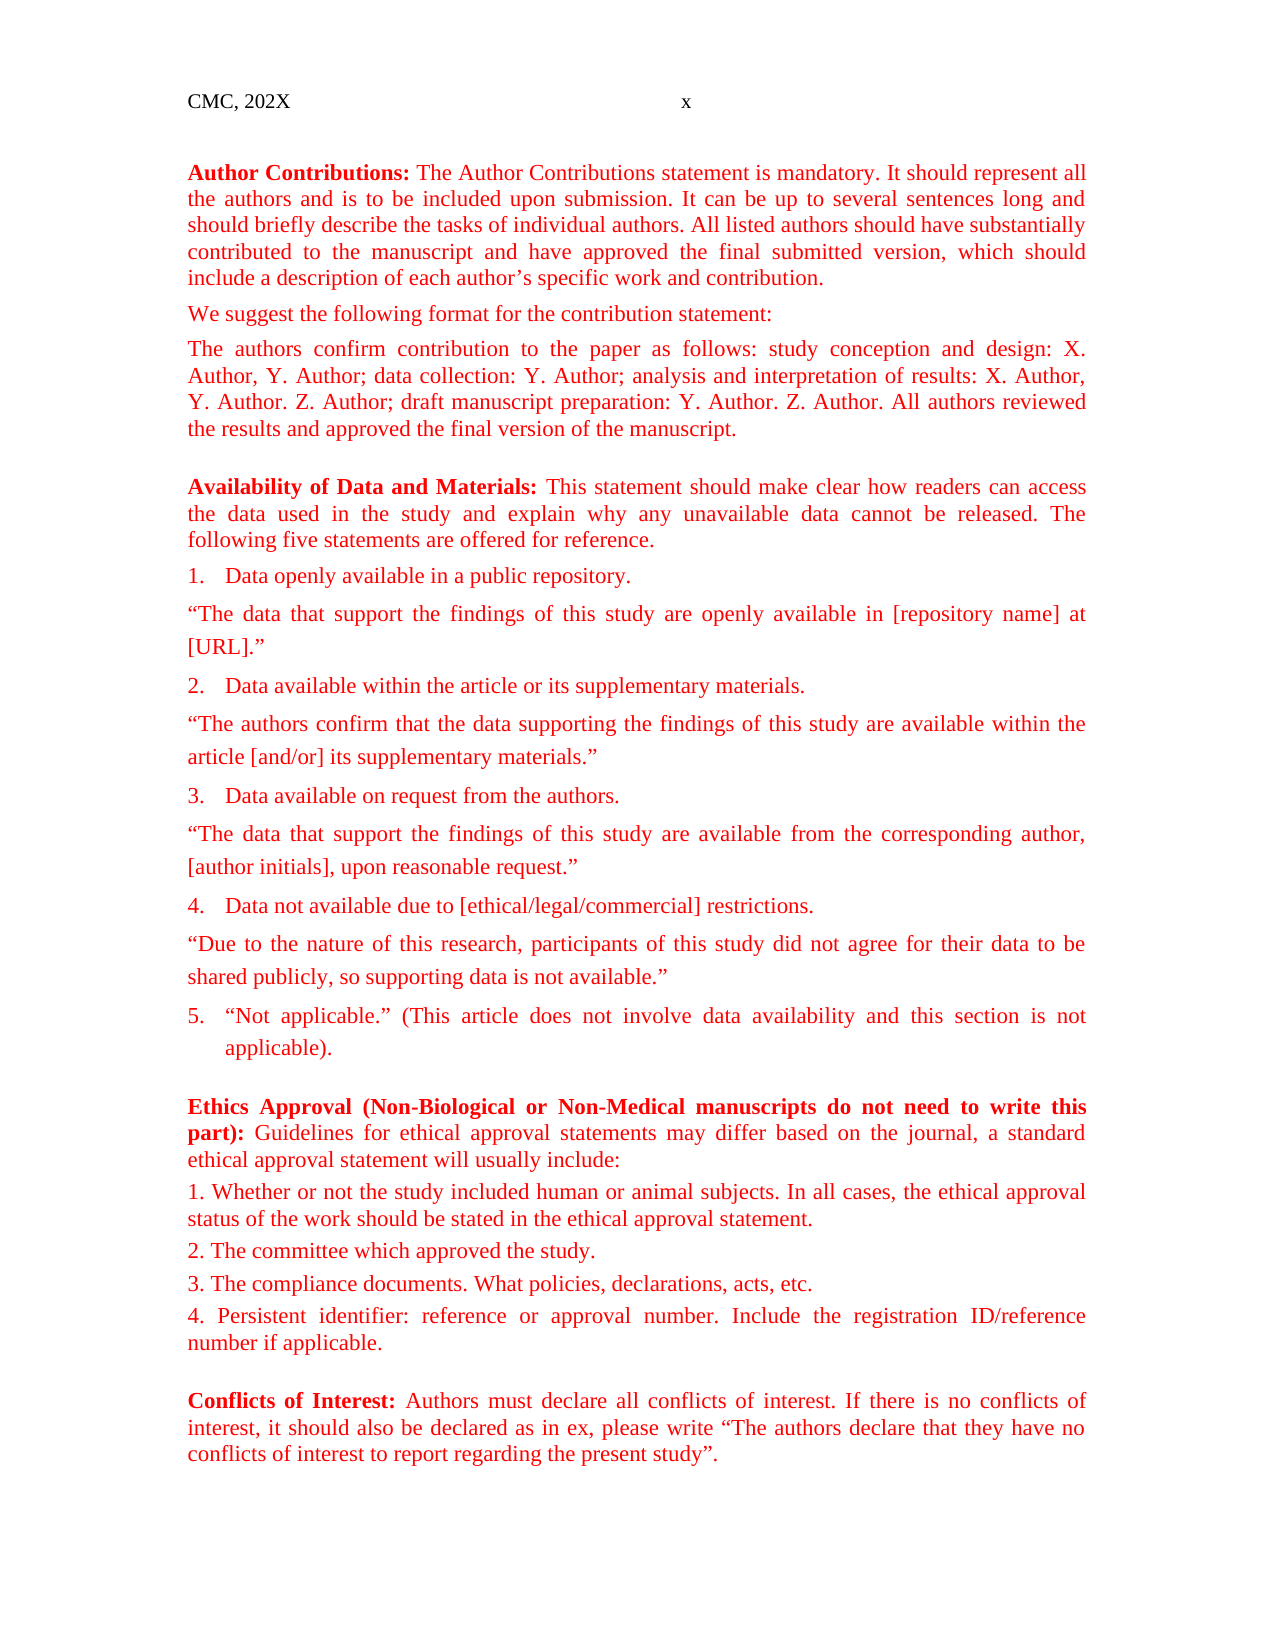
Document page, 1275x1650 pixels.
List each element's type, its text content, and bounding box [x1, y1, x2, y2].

text Availability of Data and Materials: This statement should make clear how readers can access the data used in the study and explain why any unavailable data cannot be released. The following five statements are offered for reference. [187, 473, 1087, 552]
text “Due to the nature of this research, participants of this study did not agree for their data to be shared publicly, so supporting data is not available.” [187, 927, 1087, 992]
text Author Contributions: The Author Contributions statement is mandatory. It should represent all the authors and is to be included upon submission. It can be up to several sentences long and should briefly describe the tasks of individual authors. All listed authors should have substantially contributed to the manuscript and have approved the final submitted version, which should include a description of each author’s specific work and contribution. [187, 159, 1087, 291]
list Data not available due to [ethical/legal/commercial] restrictions. [187, 889, 1087, 921]
text We suggest the following format for the contribution statement: [187, 297, 1087, 329]
list Data openly available in a public repository. [187, 559, 1087, 591]
text Conflicts of Interest: Authors must declare all conflicts of interest. If there is no conflicts of interest, it should also be declared as in ex, please write “The authors declare that they have no conflicts of interest to report regarding the present study”. [187, 1388, 1087, 1467]
list “Not applicable.” (This article does not involve data availability and this section is not applicable). [187, 999, 1087, 1064]
text 4. Persistent identifier: reference or approval number. Include the registration ID/reference number if applicable. [187, 1302, 1087, 1355]
list Data available on request from the authors. [187, 779, 1087, 811]
list Data available within the article or its supplementary materials. [187, 669, 1087, 701]
text 2. The committee which approved the study. [187, 1237, 1087, 1263]
text “The authors confirm that the data supporting the findings of this study are available within the article [and/or] its supplementary materials.” [187, 707, 1087, 772]
text The authors confirm contribution to the paper as follows: study conception and design: X. Author, Y. Author; data collection: Y. Author; analysis and interpretation of results: X. Author, Y. Author. Z. Author; draft manuscript preparation: Y. Author. Z. Author. All authors reviewed the results and approved the final version of the manuscript. [187, 336, 1087, 441]
text 1. Whether or not the study included human or animal subjects. In all cases, the ethical approval status of the work should be stated in the ethical approval statement. [187, 1178, 1087, 1231]
text “The data that support the findings of this study are openly available in [repository name] at [URL].” [187, 597, 1087, 662]
text “The data that support the findings of this study are available from the corresponding author, [author initials], upon reasonable request.” [187, 817, 1087, 882]
text 3. The compliance documents. What policies, declarations, acts, etc. [187, 1270, 1087, 1296]
text Ethics Approval (Non-Biological or Non-Medical manuscripts do not need to write this part): Guidelines for ethical approval statements may differ based on the journal, a standard ethical approval statement will usually include: [187, 1093, 1087, 1172]
